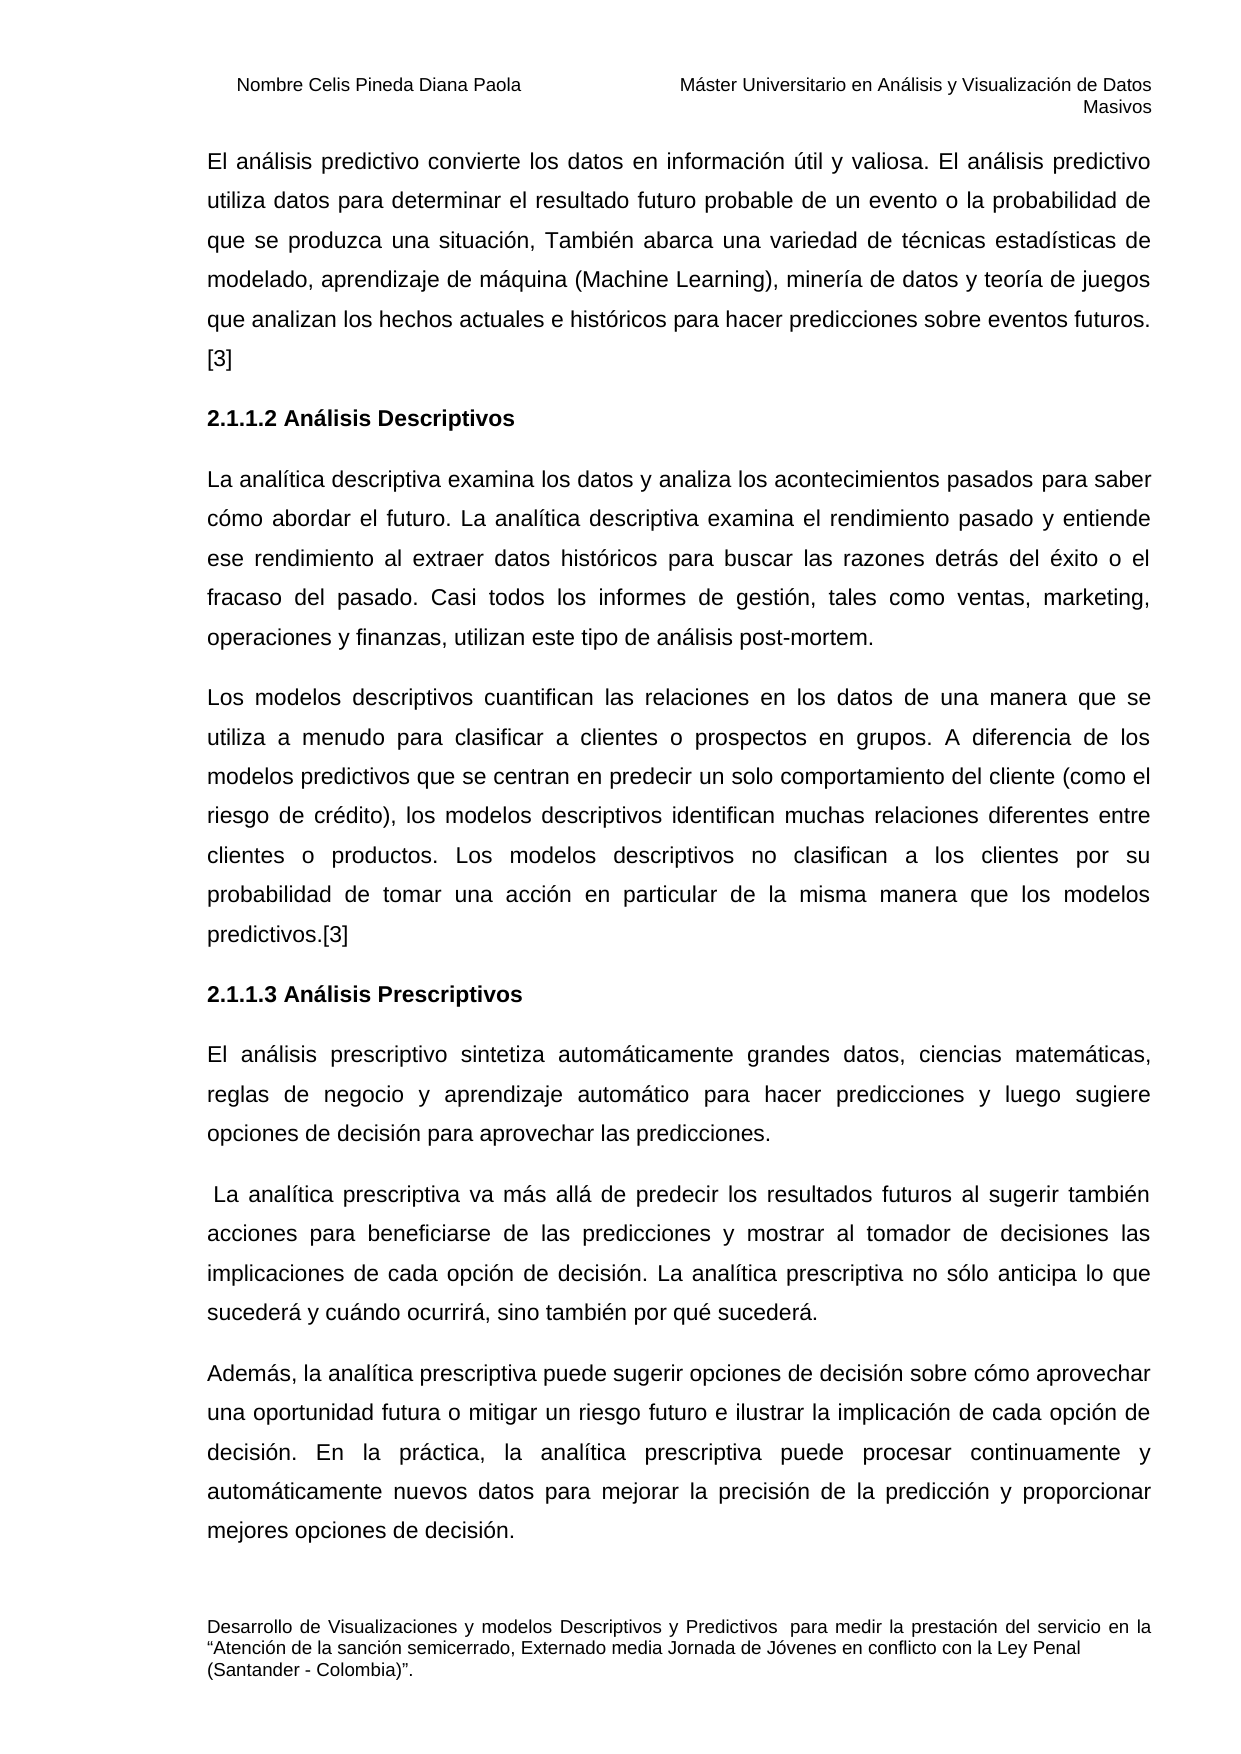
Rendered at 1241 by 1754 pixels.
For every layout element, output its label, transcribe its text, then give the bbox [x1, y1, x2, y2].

text La analítica descriptiva examina los datos y analiza los acontecimientos pasados ​​para saber cómo abordar el futuro. La analítica descriptiva examina el rendimiento pasado y entiende ese rendimiento al extraer datos históricos para buscar las razones detrás del éxito o el fracaso del pasado. Casi todos los informes de gestión, tales como ventas, marketing, operaciones y finanzas, utilizan este tipo de análisis post-mortem. [207, 466, 1152, 650]
text El análisis predictivo convierte los datos en información útil y valiosa. El análisis predictivo utiliza datos para determinar el resultado futuro probable de un evento o la probabilidad de que se produzca una situación, También abarca una variedad de técnicas estadísticas de modelado, aprendizaje de máquina (Machine Learning), minería de datos y teoría de juegos que analizan los hechos actuales e históricos para hacer predicciones sobre eventos futuros.[3] [207, 148, 1152, 371]
text Además, la analítica prescriptiva puede sugerir opciones de decisión sobre cómo aprovechar una oportunidad futura o mitigar un riesgo futuro e ilustrar la implicación de cada opción de decisión. En la práctica, la analítica prescriptiva puede procesar continuamente y automáticamente nuevos datos para mejorar la precisión de la predicción y proporcionar mejores opciones de decisión. [207, 1359, 1152, 1544]
text 2.1.1.3 Análisis Prescriptivos [207, 981, 1152, 1007]
text Los modelos descriptivos cuantifican las relaciones en los datos de una manera que se utiliza a menudo para clasificar a clientes o prospectos en grupos. A diferencia de los modelos predictivos que se centran en predecir un solo comportamiento del cliente (como el riesgo de crédito), los modelos descriptivos identifican muchas relaciones diferentes entre clientes o productos. Los modelos descriptivos no clasifican a los clientes por su probabilidad de tomar una acción en particular de la misma manera que los modelos predictivos.[3] [207, 684, 1152, 947]
text 2.1.1.2 Análisis Descriptivos [207, 405, 1152, 432]
text La analítica prescriptiva va más allá de predecir los resultados futuros al sugerir también acciones para beneficiarse de las predicciones y mostrar al tomador de decisiones las implicaciones de cada opción de decisión. La analítica prescriptiva no sólo anticipa lo que sucederá y cuándo ocurrirá, sino también por qué sucederá. [207, 1181, 1152, 1326]
text El análisis prescriptivo sintetiza automáticamente grandes datos, ciencias matemáticas, reglas de negocio y aprendizaje automático para hacer predicciones y luego sugiere opciones de decisión para aprovechar las predicciones. [207, 1041, 1152, 1147]
